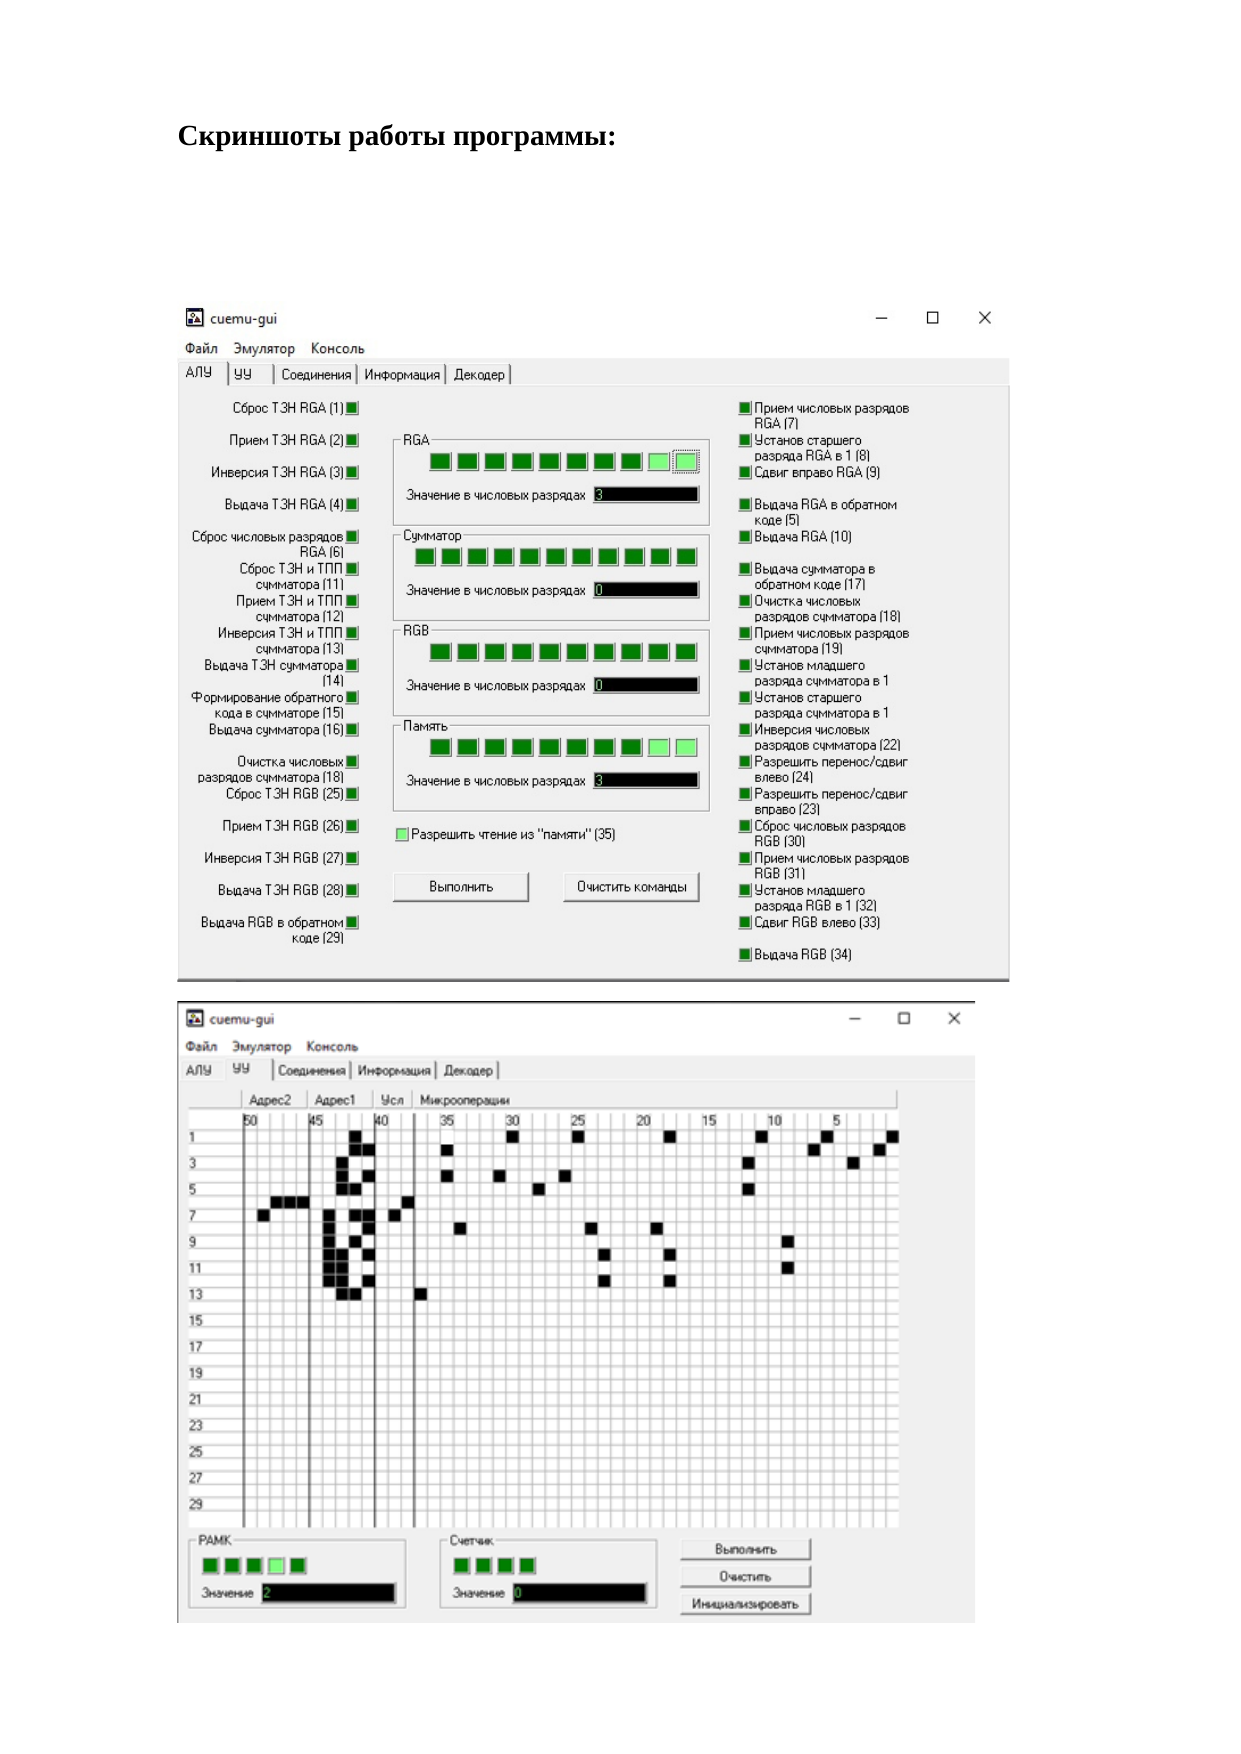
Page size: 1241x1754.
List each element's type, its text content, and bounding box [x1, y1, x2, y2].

picture [177, 301, 1010, 982]
text Скриншоты работы программы: [177, 118, 1152, 152]
picture [177, 1001, 976, 1623]
